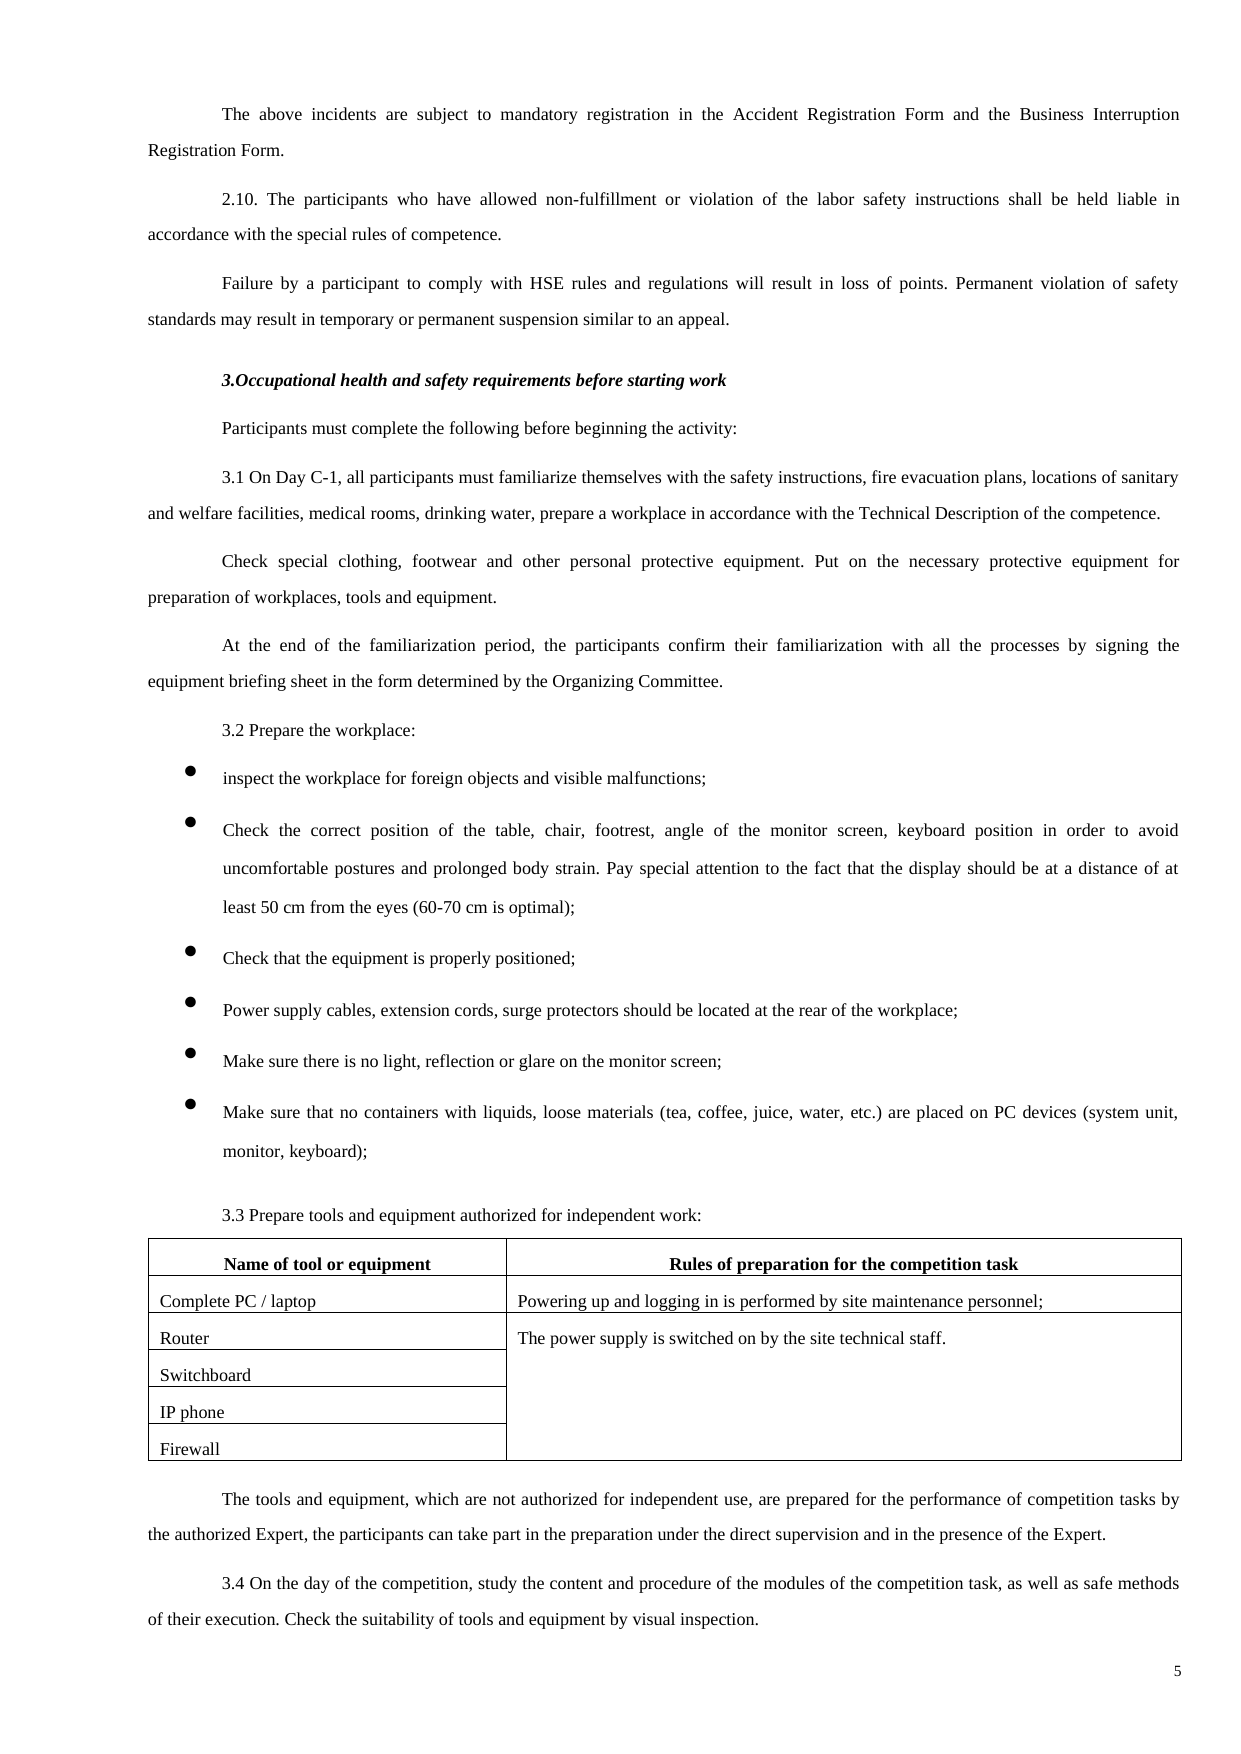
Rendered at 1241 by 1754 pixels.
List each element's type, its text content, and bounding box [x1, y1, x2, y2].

list Check that the equipment is properly positioned; [185, 933, 1181, 969]
table_header Name of tool or equipment [149, 1239, 506, 1274]
text At the end of the familiarization period, the participants confirm their familiarization with all the processes by signing the equipment briefing sheet in the form determined by the Organizing Committee. [148, 620, 1181, 692]
text The tools and equipment, which are not authorized for independent use, are prepared for the performance of competition tasks by the authorized Expert, the participants can take part in the preparation under the direct supervision and in the presence of the Expert. [148, 1473, 1181, 1545]
text 3.3 Prepare tools and equipment authorized for independent work: [148, 1189, 1181, 1225]
list inspect the workplace for foreign objects and visible malfunctions; [185, 753, 1181, 789]
list Make sure there is no light, reflection or glare on the monitor screen; [185, 1035, 1181, 1071]
text 3.2 Prepare the workplace: [148, 704, 1181, 740]
text Failure by a participant to comply with HSE rules and regulations will result in loss of points. Permanent violation of safety standards may result in temporary or permanent suspension similar to an appeal. [148, 257, 1181, 329]
table_header Rules of preparation for the competition task [507, 1239, 1181, 1274]
table_cell The power supply is switched on by the site technical staff. [507, 1313, 1181, 1459]
table_cell Firewall [149, 1424, 506, 1459]
table_cell Powering up and logging in is performed by site maintenance personnel; [507, 1276, 1181, 1312]
table_cell Switchboard [149, 1350, 506, 1386]
list Check the correct position of the table, chair, footrest, angle of the monitor screen, keyboard position in order to avoid uncomfortable postures and prolonged body strain. Pay special attention to the fact that the display should be at a distance of at least 50 cm from the eyes (60-70 cm is optimal); [185, 804, 1181, 917]
text Participants must complete the following before beginning the activity: [148, 403, 1181, 439]
text 3.4 On the day of the competition, study the content and procedure of the modules of the competition task, as well as safe methods of their execution. Check the suitability of tools and equipment by visual inspection. [148, 1557, 1181, 1629]
text 3.1 On Day C-1, all participants must familiarize themselves with the safety instructions, fire evacuation plans, locations of sanitary and welfare facilities, medical rooms, drinking water, prepare a workplace in accordance with the Technical Description of the competence. [148, 451, 1181, 523]
table_cell Router [149, 1313, 506, 1348]
table_cell IP phone [149, 1387, 506, 1422]
table_cell Complete PC / laptop [149, 1276, 506, 1312]
list Power supply cables, extension cords, surge protectors should be located at the rear of the workplace; [185, 984, 1181, 1020]
text The above incidents are subject to mandatory registration in the Accident Registration Form and the Business Interruption Registration Form. [148, 89, 1181, 161]
list Make sure that no containers with liquids, loose materials (tea, coffee, juice, water, etc.) are placed on PC devices (system unit, monitor, keyboard); [185, 1087, 1181, 1161]
text 2.10. The participants who have allowed non-fulfillment or violation of the labor safety instructions shall be held liable in accordance with the special rules of competence. [148, 173, 1181, 245]
text Check special clothing, footwear and other personal protective equipment. Put on the necessary protective equipment for preparation of workplaces, tools and equipment. [148, 536, 1181, 607]
subtitle 3.Occupational health and safety requirements before starting work [148, 354, 1181, 390]
